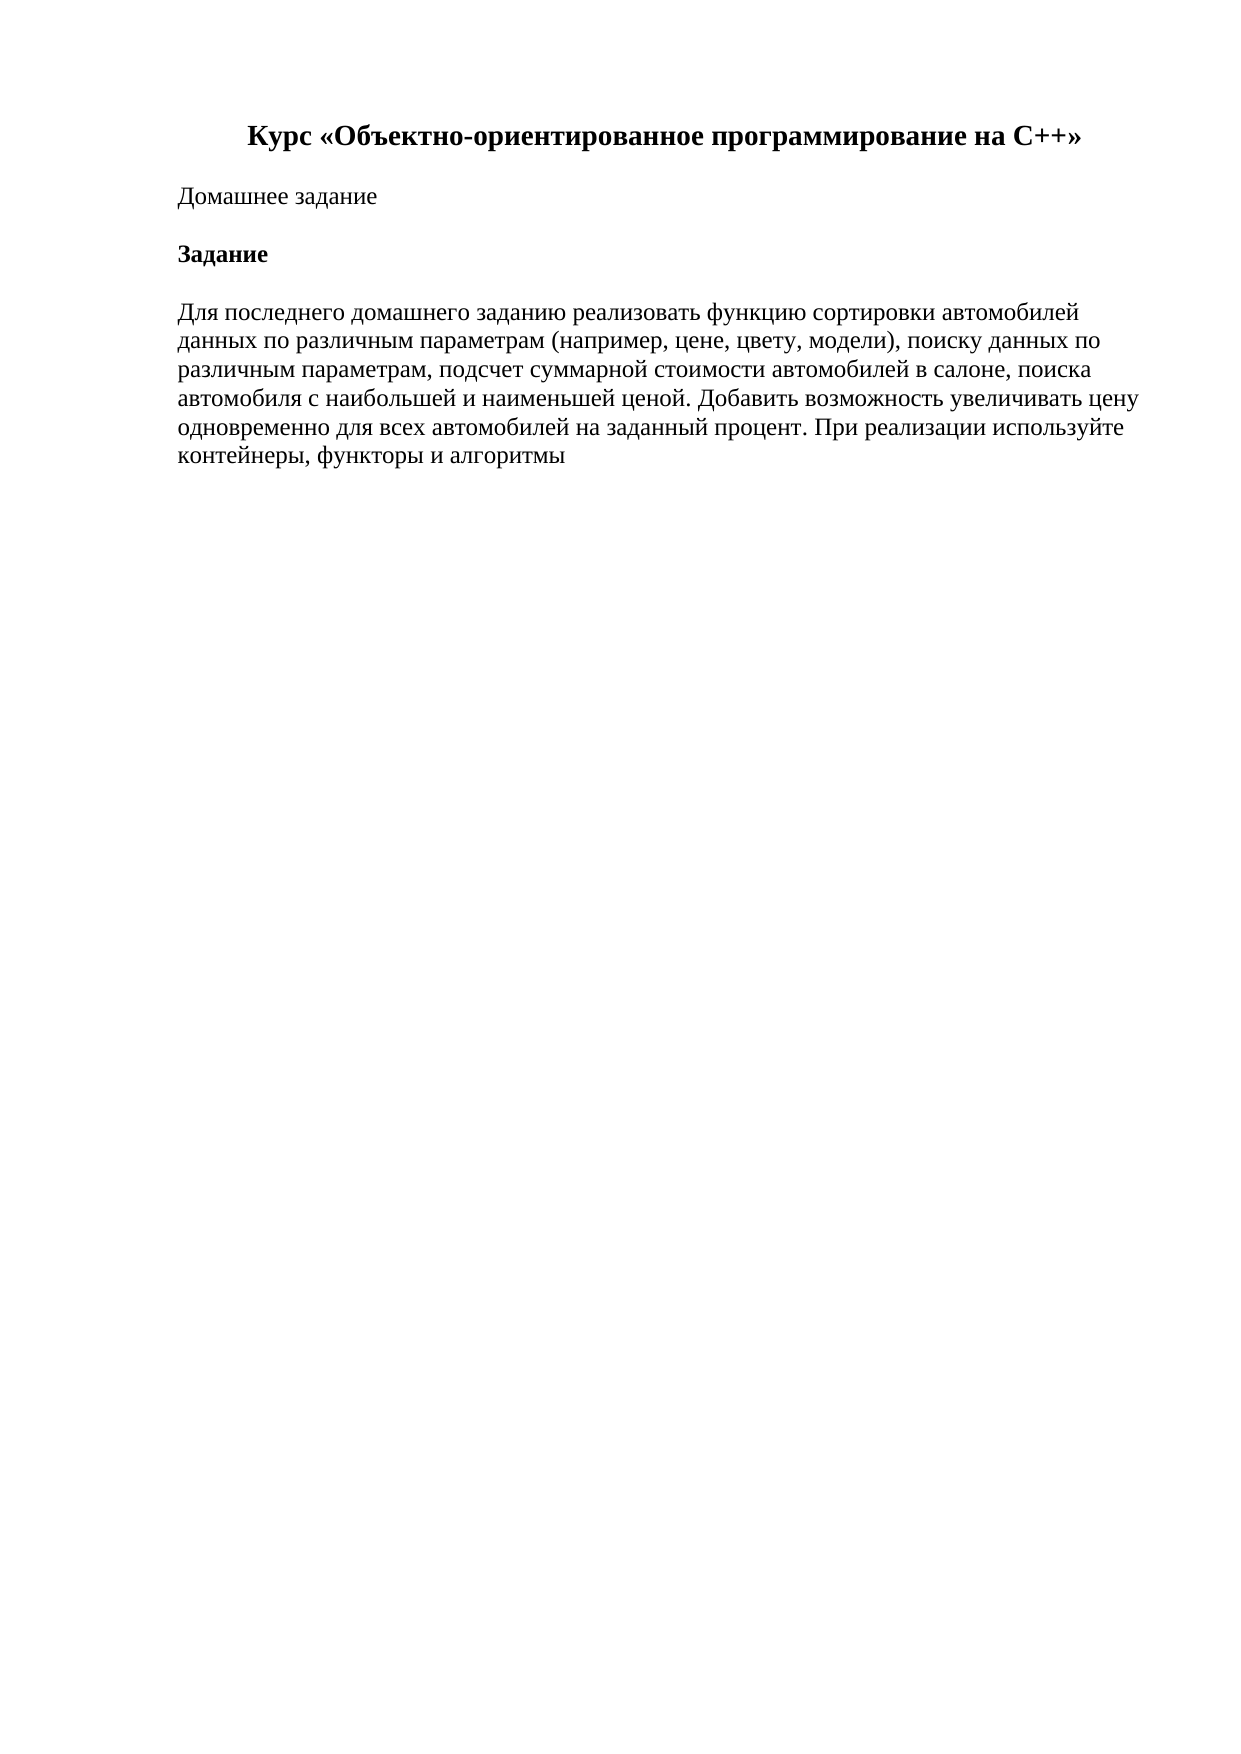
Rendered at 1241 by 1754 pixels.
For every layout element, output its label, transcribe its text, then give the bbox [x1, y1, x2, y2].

text Курс «Объектно-ориентированное программирование на C++» [177, 118, 1152, 152]
text Задание [177, 239, 1152, 267]
text Для последнего домашнего заданию реализовать функцию сортировки автомобилей данных по различным параметрам (например, цене, цвету, модели), поиску данных по различным параметрам, подсчет суммарной стоимости автомобилей в салоне, поиска автомобиля с наибольшей и наименьшей ценой. Добавить возможность увеличивать цену одновременно для всех автомобилей на заданный процент. При реализации используйте контейнеры, функторы и алгоритмы [177, 297, 1152, 469]
text Домашнее задание [177, 181, 1152, 209]
